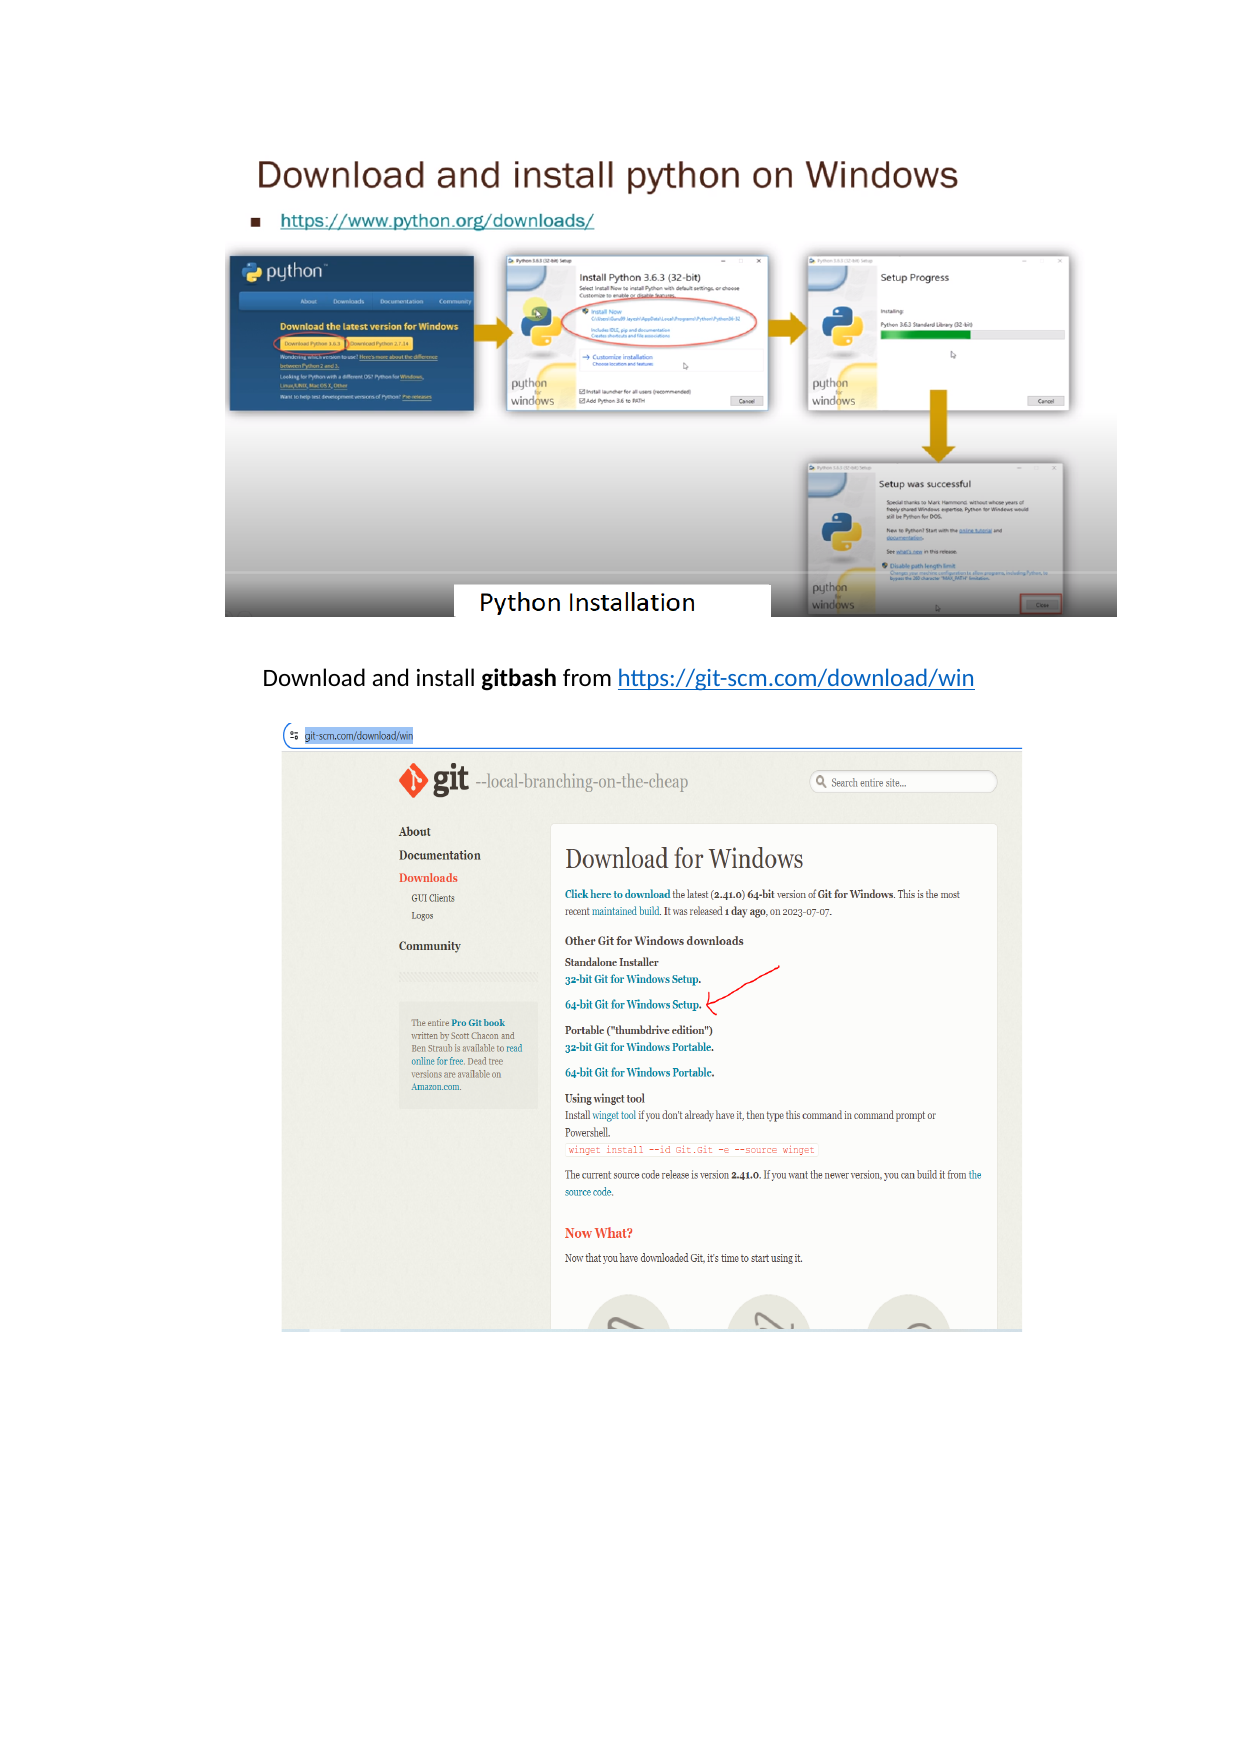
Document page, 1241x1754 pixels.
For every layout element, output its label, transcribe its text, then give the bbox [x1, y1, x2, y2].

picture [225, 150, 1166, 617]
picture [281, 723, 1023, 1332]
text Download and install gitbash from https://git-scm.com/download/win [187, 662, 1053, 693]
